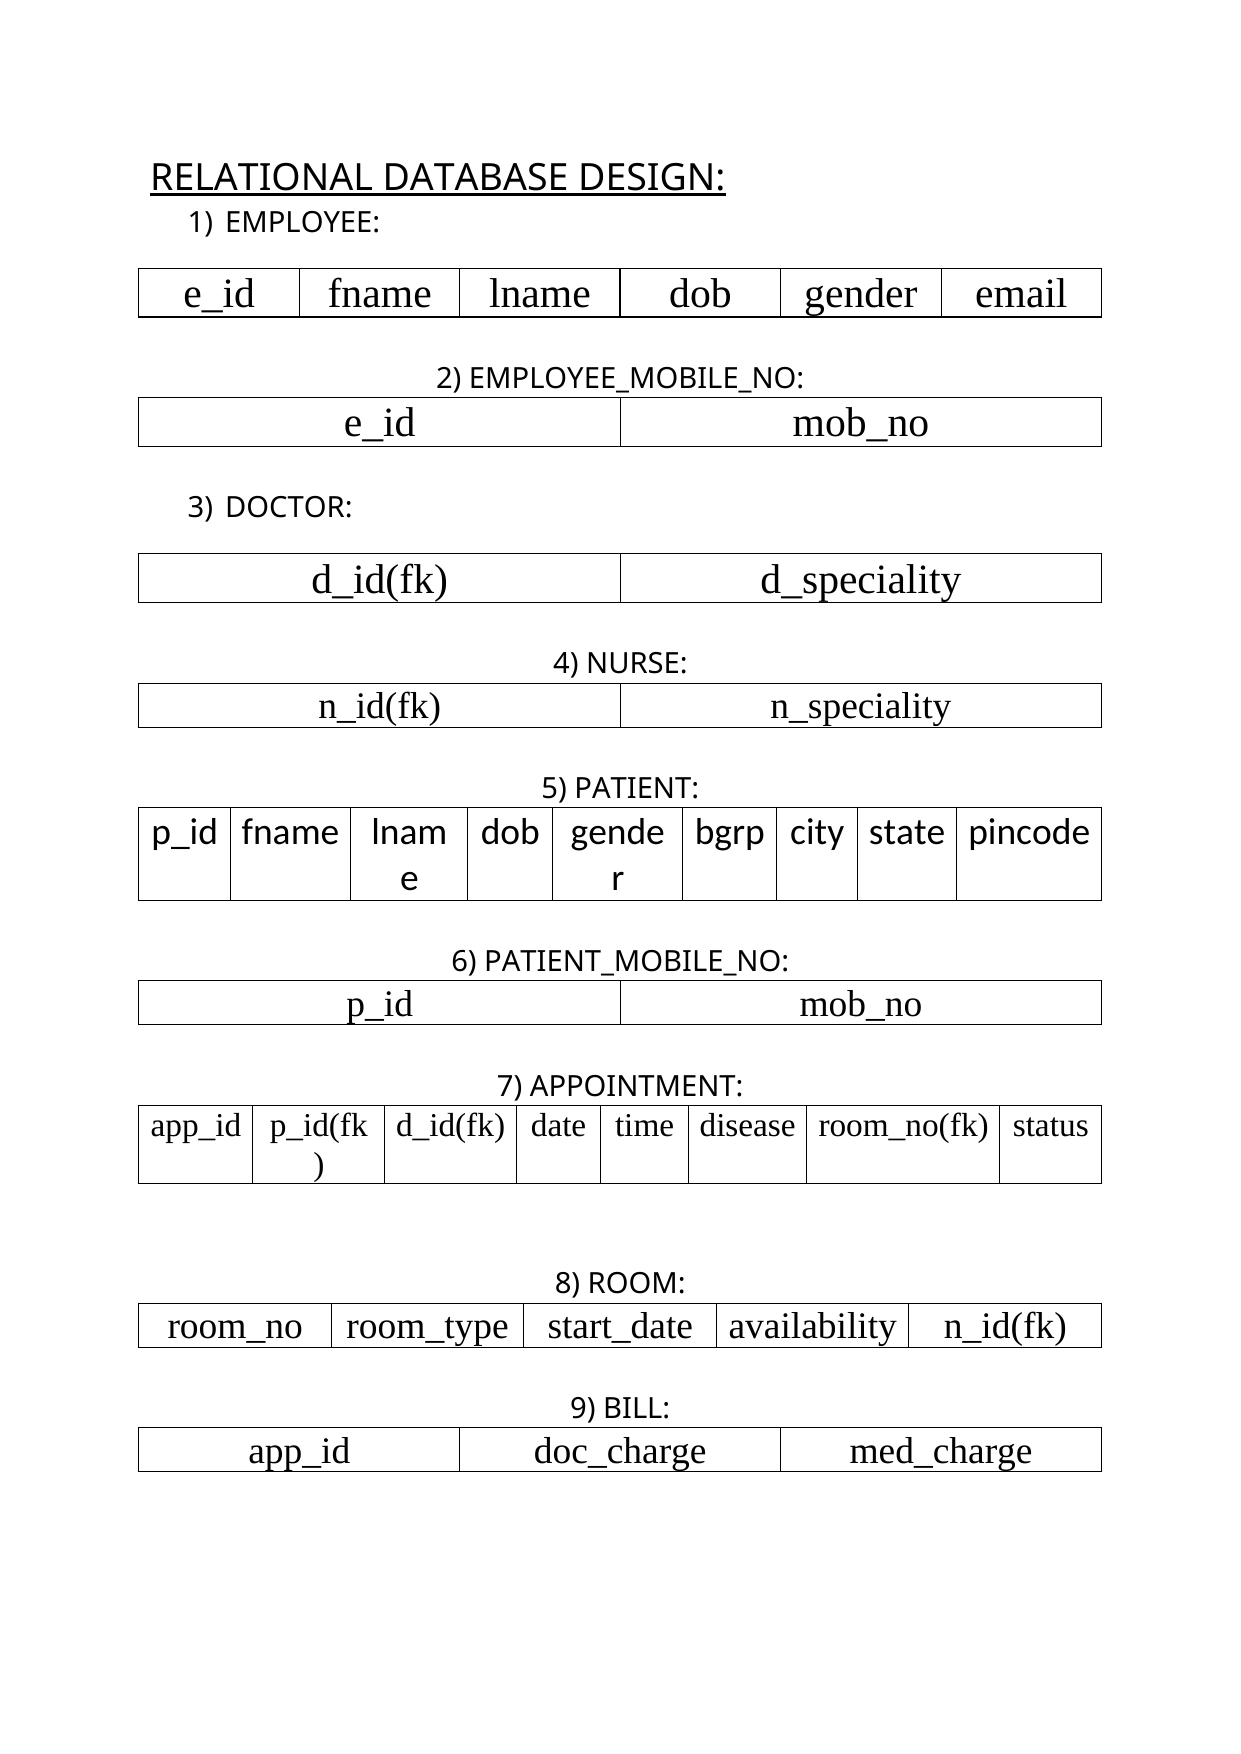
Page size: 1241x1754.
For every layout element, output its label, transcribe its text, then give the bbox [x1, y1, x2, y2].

table_header p_id [139, 981, 620, 1024]
table_header fname [231, 808, 350, 900]
table_header med_charge [781, 1428, 1101, 1471]
table_header availability [717, 1304, 908, 1347]
text 8) ROOM: [150, 1263, 1090, 1302]
table_header city [777, 808, 857, 900]
table_header mob_no [621, 981, 1101, 1024]
table_header disease [689, 1106, 806, 1182]
table_header n_id(fk) [909, 1304, 1101, 1347]
text RELATIONAL DATABASE DESIGN: [150, 150, 1090, 201]
table_header d_id(fk) [385, 1106, 516, 1182]
table_header e_id [139, 398, 620, 446]
list EMPLOYEE: [187, 201, 1090, 241]
table_header app_id [139, 1428, 459, 1471]
text 4) NURSE: [150, 643, 1090, 682]
table_header fname [300, 269, 459, 316]
table_header room_no [139, 1304, 331, 1347]
table_header date [517, 1106, 600, 1182]
table_header dob [621, 269, 780, 316]
table_header d_speciality [621, 554, 1101, 602]
table_header bgrp [683, 808, 776, 900]
table_header start_date [524, 1304, 716, 1347]
table_header d_id(fk) [139, 554, 620, 602]
table_header time [601, 1106, 688, 1182]
text 6) PATIENT_MOBILE_NO: [150, 940, 1090, 980]
text 5) PATIENT: [150, 767, 1090, 807]
list DOCTOR: [187, 487, 1090, 526]
table_header n_speciality [621, 684, 1101, 727]
table_header mob_no [621, 398, 1101, 446]
table_header lname [460, 269, 619, 316]
table_header app_id [139, 1106, 252, 1182]
table_header email [942, 269, 1101, 316]
table_header pincode [957, 808, 1101, 900]
table_header gender [553, 808, 682, 900]
text 2) EMPLOYEE_MOBILE_NO: [150, 357, 1090, 397]
table_header p_id(fk) [253, 1106, 384, 1182]
table_header status [1000, 1106, 1101, 1182]
table_header p_id [139, 808, 230, 900]
table_header gender [781, 269, 941, 316]
text 7) APPOINTMENT: [150, 1065, 1090, 1105]
table_header room_no(fk) [807, 1106, 999, 1182]
table_header state [858, 808, 956, 900]
table_header room_type [332, 1304, 523, 1347]
text 9) BILL: [150, 1387, 1090, 1427]
table_header e_id [139, 269, 299, 316]
table_header doc_charge [460, 1428, 780, 1471]
table_header lname [351, 808, 467, 900]
table_header dob [468, 808, 552, 900]
table_header n_id(fk) [139, 684, 620, 727]
